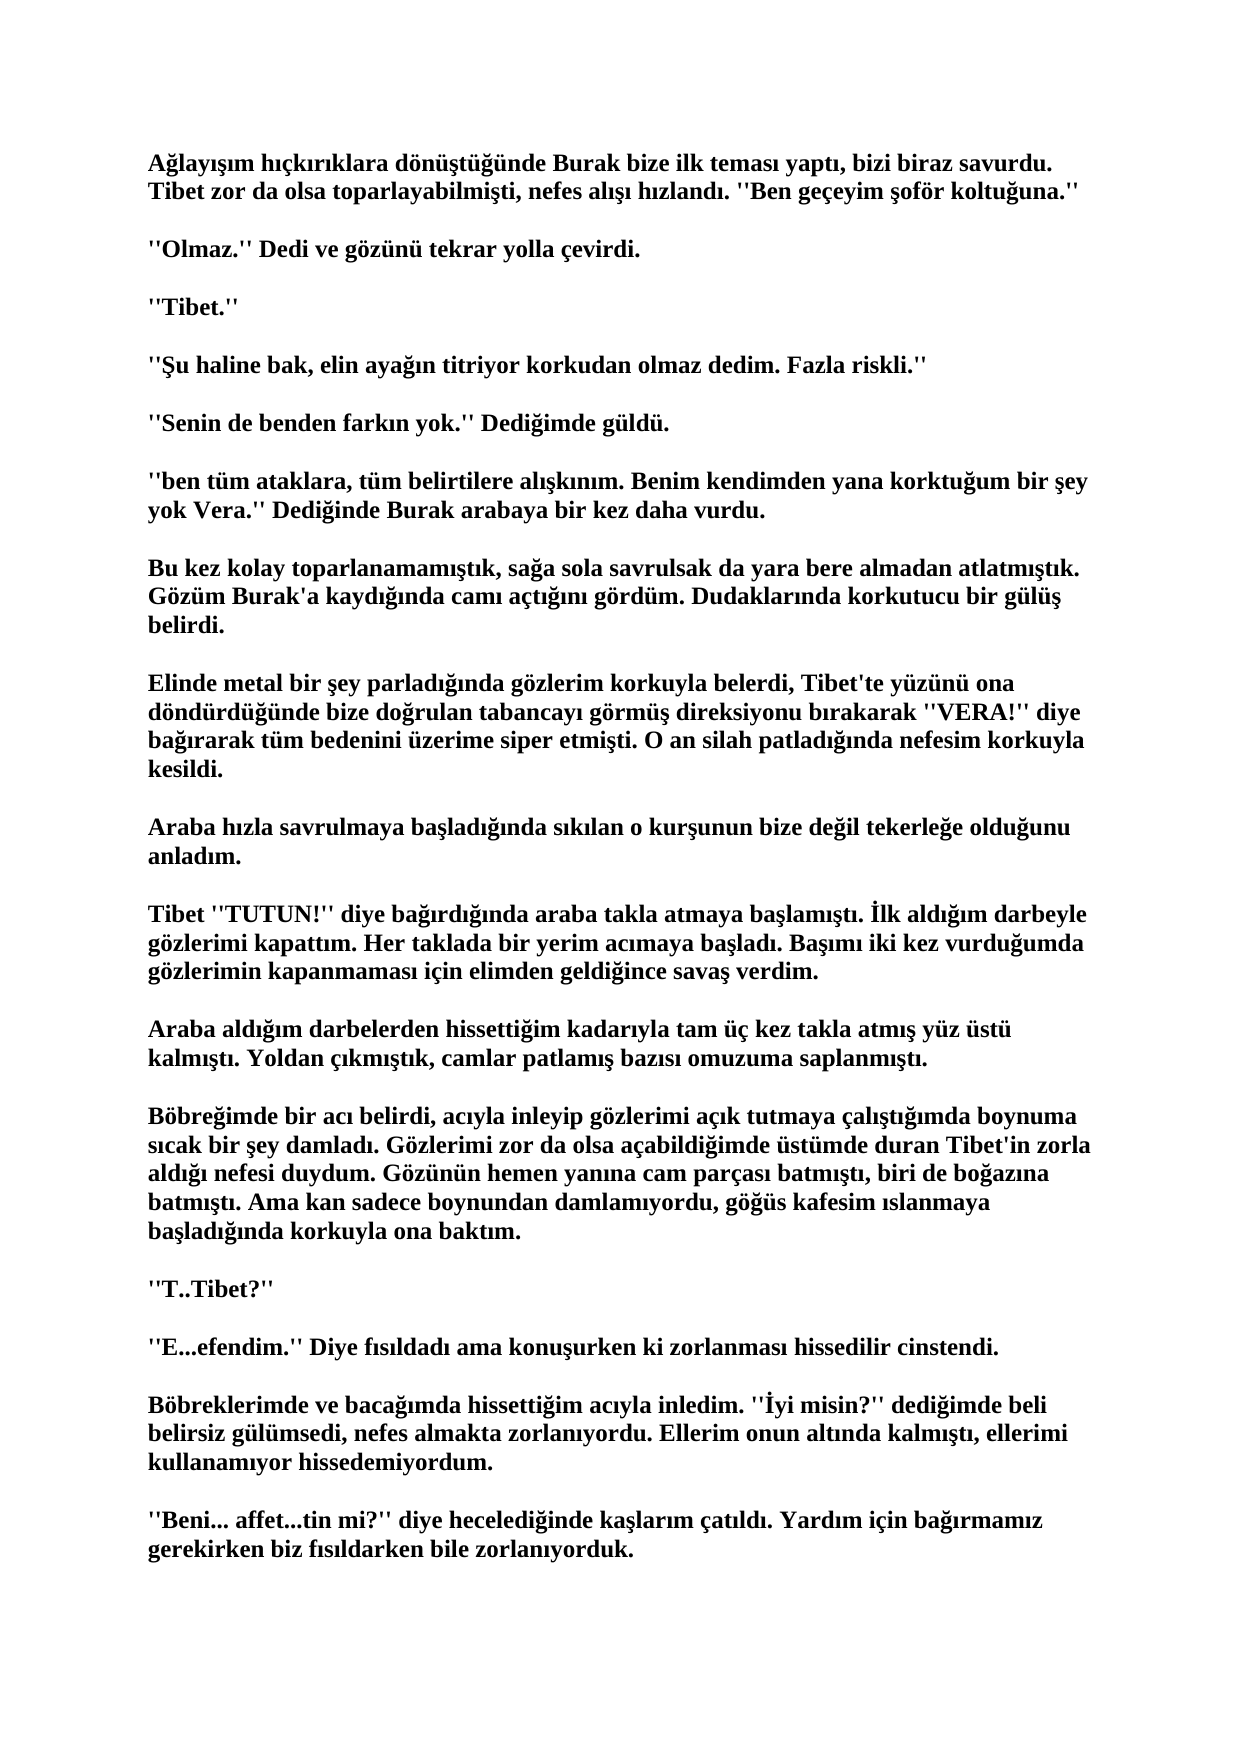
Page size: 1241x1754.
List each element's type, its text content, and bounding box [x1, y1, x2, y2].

text Araba hızla savrulmaya başladığında sıkılan o kurşunun bize değil tekerleğe olduğunu anladım. [148, 812, 1093, 870]
text ''Olmaz.'' Dedi ve gözünü tekrar yolla çevirdi. [148, 234, 1093, 263]
text ''Beni... affet...tin mi?'' diye hecelediğinde kaşlarım çatıldı. Yardım için bağırmamız gerekirken biz fısıldarken bile zorlanıyorduk. [148, 1505, 1093, 1563]
text Araba aldığım darbelerden hissettiğim kadarıyla tam üç kez takla atmış yüz üstü kalmıştı. Yoldan çıkmıştık, camlar patlamış bazısı omuzuma saplanmıştı. [148, 1014, 1093, 1072]
text ''Tibet.'' [148, 292, 1093, 321]
text ''Senin de benden farkın yok.'' Dediğimde güldü. [148, 408, 1093, 437]
text Ağlayışım hıçkırıklara dönüştüğünde Burak bize ilk teması yaptı, bizi biraz savurdu. Tibet zor da olsa toparlayabilmişti, nefes alışı hızlandı. ''Ben geçeyim şoför koltuğuna.'' [148, 148, 1093, 205]
text Elinde metal bir şey parladığında gözlerim korkuyla belerdi, Tibet'te yüzünü ona döndürdüğünde bize doğrulan tabancayı görmüş direksiyonu bırakarak ''VERA!'' diye bağırarak tüm bedenini üzerime siper etmişti. O an silah patladığında nefesim korkuyla kesildi. [148, 668, 1093, 783]
text ''E...efendim.'' Diye fısıldadı ama konuşurken ki zorlanması hissedilir cinstendi. [148, 1332, 1093, 1361]
text Bu kez kolay toparlanamamıştık, sağa sola savrulsak da yara bere almadan atlatmıştık. Gözüm Burak'a kaydığında camı açtığını gördüm. Dudaklarında korkutucu bir gülüş belirdi. [148, 553, 1093, 639]
text Tibet ''TUTUN!'' diye bağırdığında araba takla atmaya başlamıştı. İlk aldığım darbeyle gözlerimi kapattım. Her taklada bir yerim acımaya başladı. Başımı iki kez vurduğumda gözlerimin kapanmaması için elimden geldiğince savaş verdim. [148, 899, 1093, 985]
text ''Şu haline bak, elin ayağın titriyor korkudan olmaz dedim. Fazla riskli.'' [148, 350, 1093, 379]
text Böbreğimde bir acı belirdi, acıyla inleyip gözlerimi açık tutmaya çalıştığımda boynuma sıcak bir şey damladı. Gözlerimi zor da olsa açabildiğimde üstümde duran Tibet'in zorla aldığı nefesi duydum. Gözünün hemen yanına cam parçası batmıştı, biri de boğazına batmıştı. Ama kan sadece boynundan damlamıyordu, göğüs kafesim ıslanmaya başladığında korkuyla ona baktım. [148, 1101, 1093, 1245]
text ''ben tüm ataklara, tüm belirtilere alışkınım. Benim kendimden yana korktuğum bir şey yok Vera.'' Dediğinde Burak arabaya bir kez daha vurdu. [148, 466, 1093, 523]
text ''T..Tibet?'' [148, 1274, 1093, 1303]
text Böbreklerimde ve bacağımda hissettiğim acıyla inledim. ''İyi misin?'' dediğimde beli belirsiz gülümsedi, nefes almakta zorlanıyordu. Ellerim onun altında kalmıştı, ellerimi kullanamıyor hissedemiyordum. [148, 1390, 1093, 1476]
